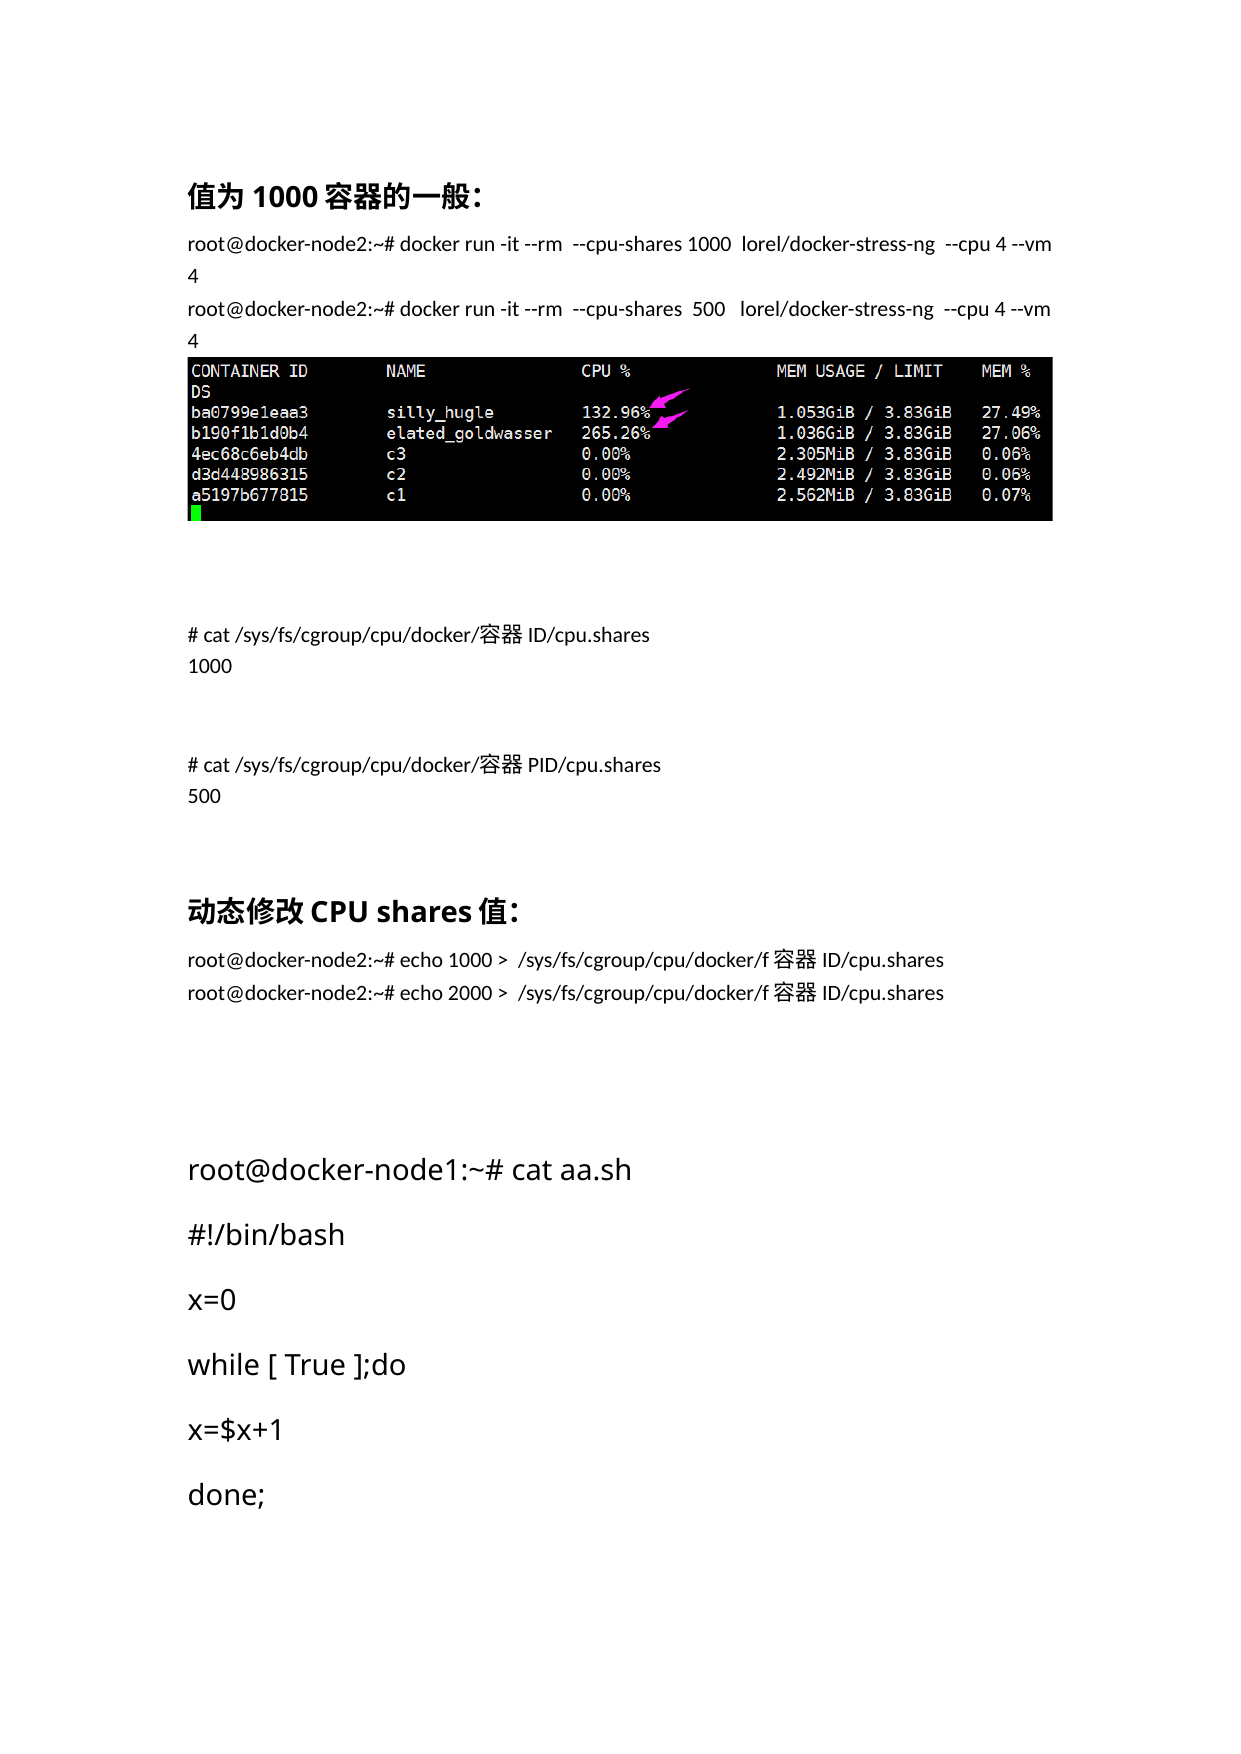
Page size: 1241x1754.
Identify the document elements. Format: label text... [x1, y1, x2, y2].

text 1000 [187, 649, 1053, 682]
text 动态修改CPU shares值： [187, 877, 1053, 942]
text root@docker-node2:~# docker run -it --rm --cpu-shares 500 lorel/docker-stress-ng --cpu 4 --vm 4 [187, 292, 1053, 357]
picture [187, 357, 1053, 521]
text root@docker-node2:~# echo 2000 > /sys/fs/cgroup/cpu/docker/f容器ID/cpu.shares [187, 974, 1053, 1007]
text root@docker-node1:~# cat aa.sh [187, 1137, 1053, 1202]
text 启动两个容器，一个—cpu-shares为1000，一个为500，观察最终效果，基本上shares值500的容器对CPU的利用率是shares值为1000容器的一般： [187, 162, 1053, 227]
text root@docker-node2:~# echo 1000 > /sys/fs/cgroup/cpu/docker/f容器ID/cpu.shares [187, 942, 1053, 974]
text # cat /sys/fs/cgroup/cpu/docker/容器PID/cpu.shares [187, 747, 1053, 779]
text # cat /sys/fs/cgroup/cpu/docker/容器ID/cpu.shares [187, 617, 1053, 649]
text x=0 [187, 1267, 1053, 1332]
text x=$x+1 [187, 1397, 1053, 1462]
text #!/bin/bash [187, 1202, 1053, 1267]
text root@docker-node2:~# docker run -it --rm --cpu-shares 1000 lorel/docker-stress-ng --cpu 4 --vm 4 [187, 227, 1053, 292]
text 500 [187, 779, 1053, 812]
text while [ True ];do [187, 1332, 1053, 1397]
text done; [187, 1462, 1053, 1527]
